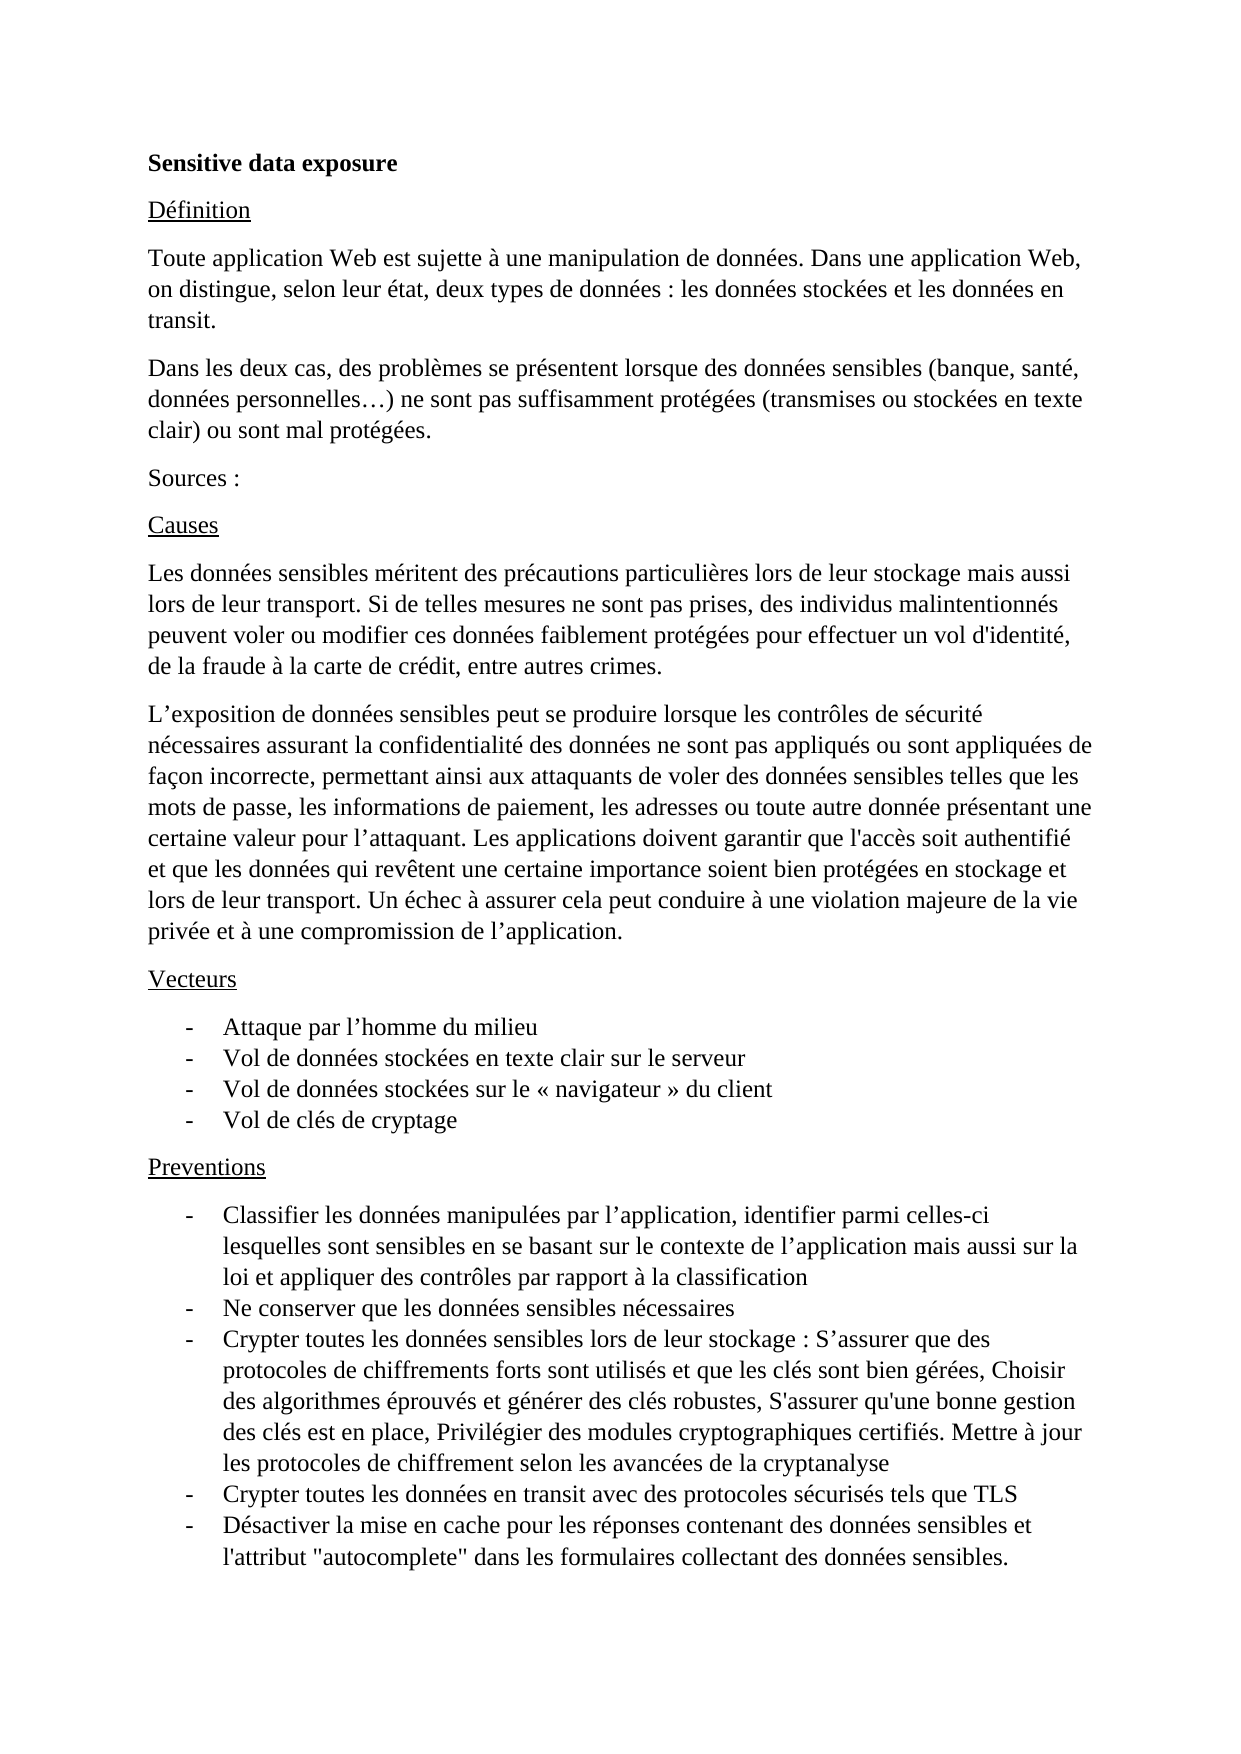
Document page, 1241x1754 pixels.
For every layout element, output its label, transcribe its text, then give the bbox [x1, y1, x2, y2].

list Attaque par l’homme du milieu [185, 1012, 1093, 1040]
text Dans les deux cas, des problèmes se présentent lorsque des données sensibles (banque, santé, données personnelles…) ne sont pas suffisamment protégées (transmises ou stockées en texte clair) ou sont mal protégées. [148, 353, 1093, 444]
text Définition [148, 195, 1093, 224]
list Ne conserver que les données sensibles nécessaires [185, 1293, 1093, 1322]
text Les données sensibles méritent des précautions particulières lors de leur stockage mais aussi lors de leur transport. Si de telles mesures ne sont pas prises, des individus malintentionnés peuvent voler ou modifier ces données faiblement protégées pour effectuer un vol d'identité, de la fraude à la carte de crédit, entre autres crimes. [148, 558, 1093, 680]
text Causes [148, 510, 1093, 539]
list Classifier les données manipulées par l’application, identifier parmi celles-ci lesquelles sont sensibles en se basant sur le contexte de l’application mais aussi sur la loi et appliquer des contrôles par rapport à la classification [185, 1200, 1093, 1291]
text L’exposition de données sensibles peut se produire lorsque les contrôles de sécurité nécessaires assurant la confidentialité des données ne sont pas appliqués ou sont appliquées de façon incorrecte, permettant ainsi aux attaquants de voler des données sensibles telles que les mots de passe, les informations de paiement, les adresses ou toute autre donnée présentant une certaine valeur pour l’attaquant. Les applications doivent garantir que l'accès soit authentifié et que les données qui revêtent une certaine importance soient bien protégées en stockage et lors de leur transport. Un échec à assurer cela peut conduire à une violation majeure de la vie privée et à une compromission de l’application. [148, 699, 1093, 945]
text Sensitive data exposure [148, 148, 1093, 176]
text Vecteurs [148, 964, 1093, 993]
list Vol de données stockées en texte clair sur le serveur [185, 1043, 1093, 1071]
list Vol de clés de cryptage [185, 1105, 1093, 1133]
text Sources : [148, 463, 1093, 491]
list Crypter toutes les données sensibles lors de leur stockage : S’assurer que des protocoles de chiffrements forts sont utilisés et que les clés sont bien gérées, Choisir des algorithmes éprouvés et générer des clés robustes, S'assurer qu'une bonne gestion des clés est en place, Privilégier des modules cryptographiques certifiés. Mettre à jour les protocoles de chiffrement selon les avancées de la cryptanalyse [185, 1324, 1093, 1477]
list Vol de données stockées sur le « navigateur » du client [185, 1074, 1093, 1102]
list Désactiver la mise en cache pour les réponses contenant des données sensibles et l'attribut "autocomplete" dans les formulaires collectant des données sensibles. [185, 1511, 1093, 1570]
text Preventions [148, 1152, 1093, 1181]
text Toute application Web est sujette à une manipulation de données. Dans une application Web, on distingue, selon leur état, deux types de données : les données stockées et les données en transit. [148, 243, 1093, 334]
list Crypter toutes les données en transit avec des protocoles sécurisés tels que TLS [185, 1479, 1093, 1508]
